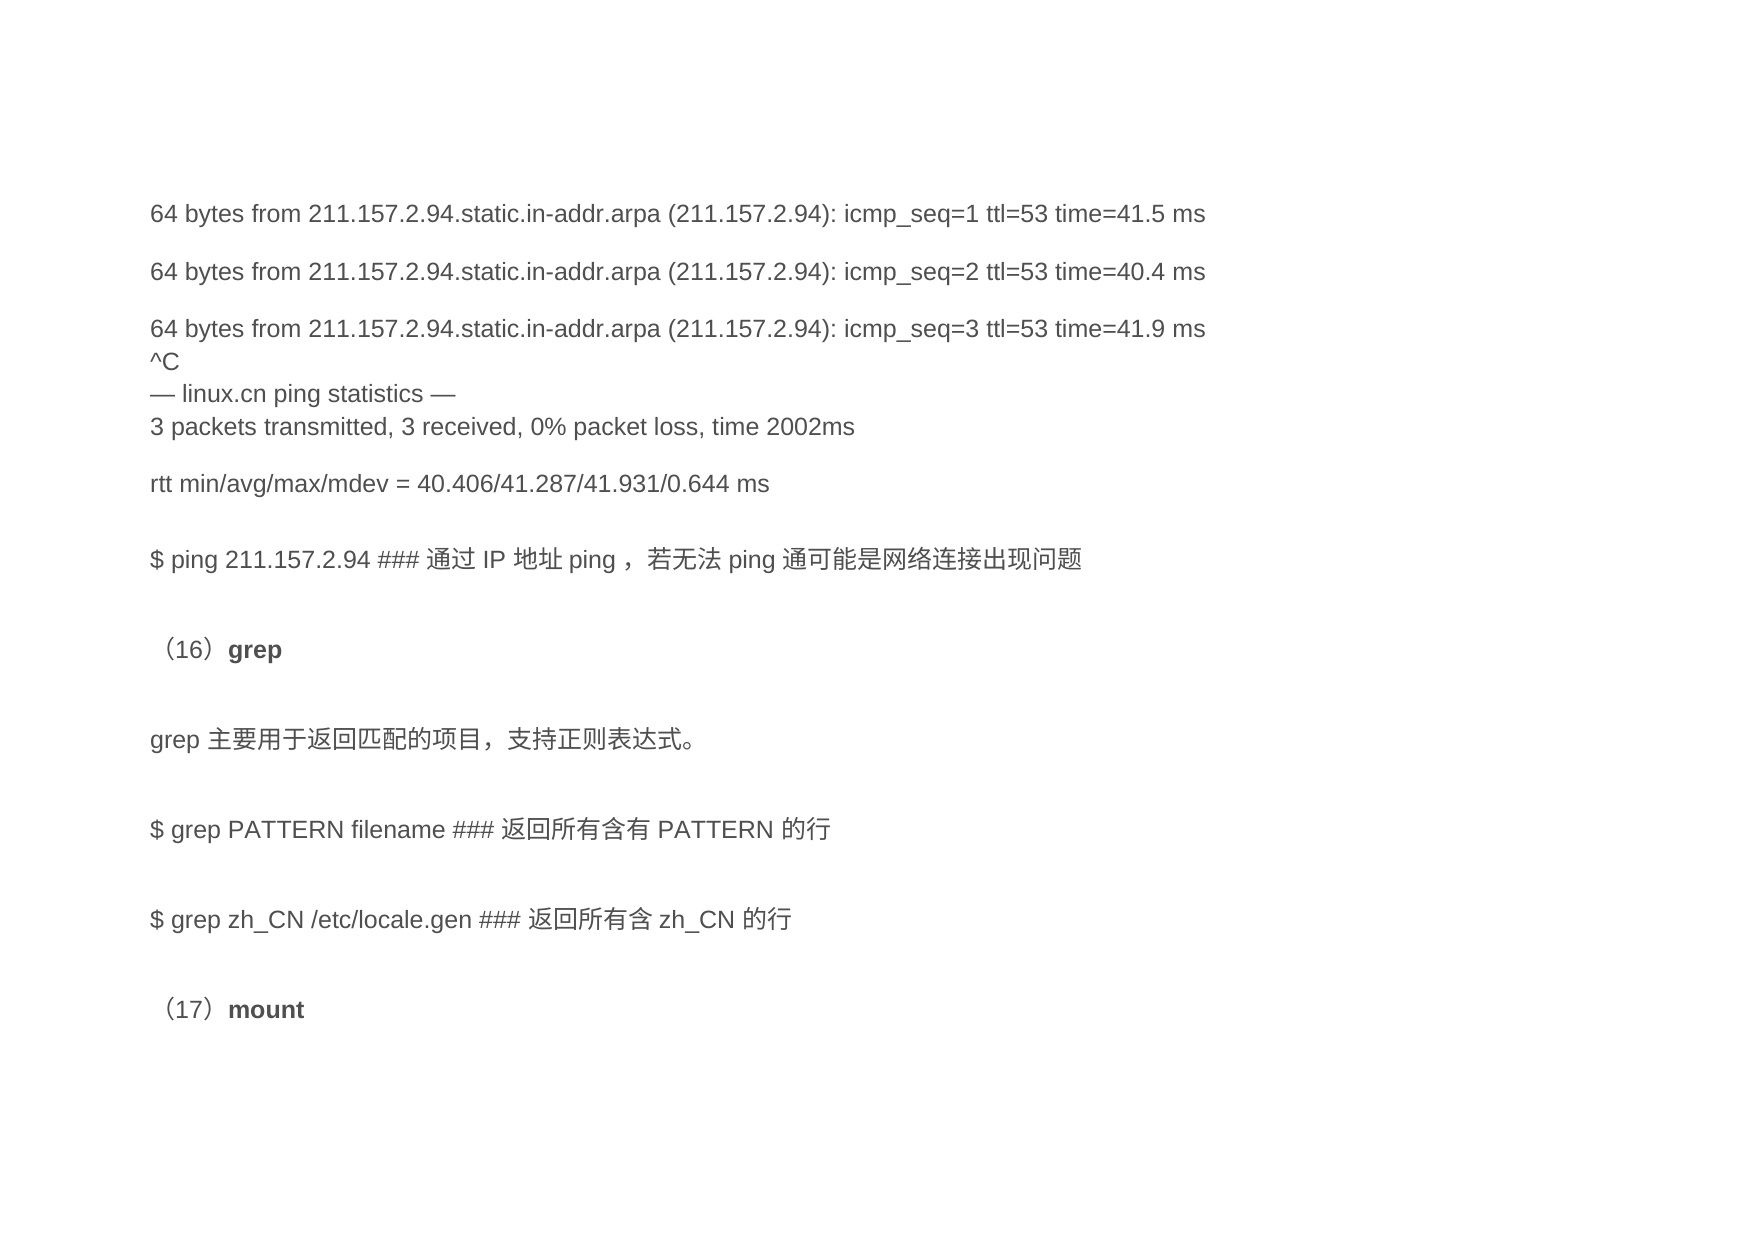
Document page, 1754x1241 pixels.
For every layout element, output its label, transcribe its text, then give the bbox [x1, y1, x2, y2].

text $ grep PATTERN filename ### 返回所有含有 PATTERN 的行 [150, 795, 1604, 860]
text 64 bytes from 211.157.2.94.static.in-addr.arpa (211.157.2.94): icmp_seq=3 ttl=53 time=41.9 ms ^C — linux.cn ping statistics — 3 packets transmitted, 3 received, 0% packet loss, time 2002ms [150, 313, 1604, 443]
text （16）grep [150, 615, 1604, 680]
text 64 bytes from 211.157.2.94.static.in-addr.arpa (211.157.2.94): icmp_seq=2 ttl=53 time=40.4 ms [150, 255, 1604, 288]
text $ ping 211.157.2.94 ### 通过 IP 地址 ping ，若无法 ping 通可能是网络连接出现问题 [150, 525, 1604, 590]
text 64 bytes from 211.157.2.94.static.in-addr.arpa (211.157.2.94): icmp_seq=1 ttl=53 time=41.5 ms [150, 198, 1604, 230]
text grep 主要用于返回匹配的项目，支持正则表达式。 [150, 705, 1604, 770]
text （17）mount [150, 975, 1604, 1040]
text rtt min/avg/max/mdev = 40.406/41.287/41.931/0.644 ms [150, 468, 1604, 500]
text $ grep zh_CN /etc/locale.gen ### 返回所有含 zh_CN 的行 [150, 885, 1604, 950]
